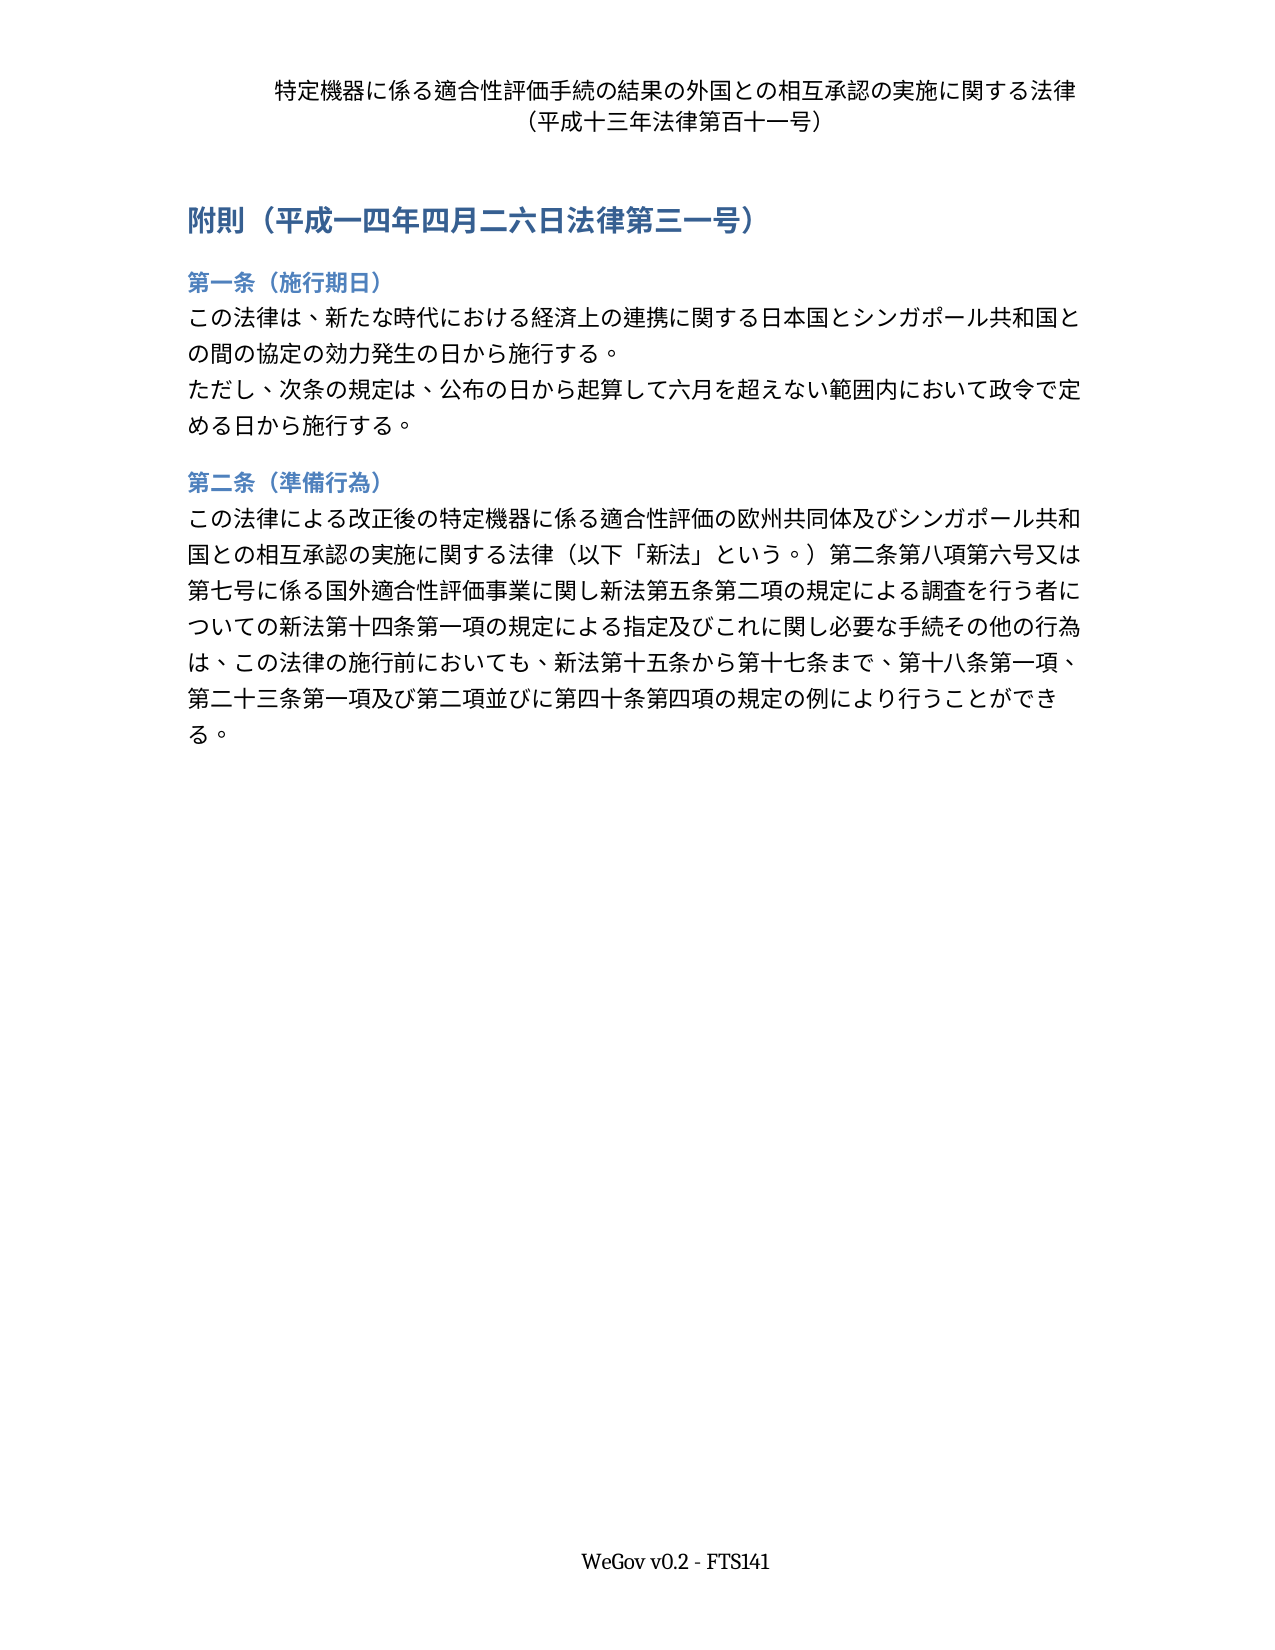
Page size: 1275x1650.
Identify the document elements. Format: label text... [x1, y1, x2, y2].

subtitle 第一条（施行期日） [187, 266, 1087, 298]
text この法律は、新たな時代における経済上の連携に関する日本国とシンガポール共和国との間の協定の効力発生の日から施行する。 ただし、次条の規定は、公布の日から起算して六月を超えない範囲内において政令で定める日から施行する。 [187, 302, 1087, 441]
subtitle 第二条（準備行為） [187, 467, 1087, 498]
text この法律による改正後の特定機器に係る適合性評価の欧州共同体及びシンガポール共和国との相互承認の実施に関する法律（以下「新法」という。）第二条第八項第六号又は第七号に係る国外適合性評価事業に関し新法第五条第二項の規定による調査を行う者についての新法第十四条第一項の規定による指定及びこれに関し必要な手続その他の行為は、この法律の施行前においても、新法第十五条から第十七条まで、第十八条第一項、第二十三条第一項及び第二項並びに第四十条第四項の規定の例により行うことができる。 [187, 503, 1087, 750]
subtitle 附則（平成一四年四月二六日法律第三一号） [187, 200, 1087, 240]
